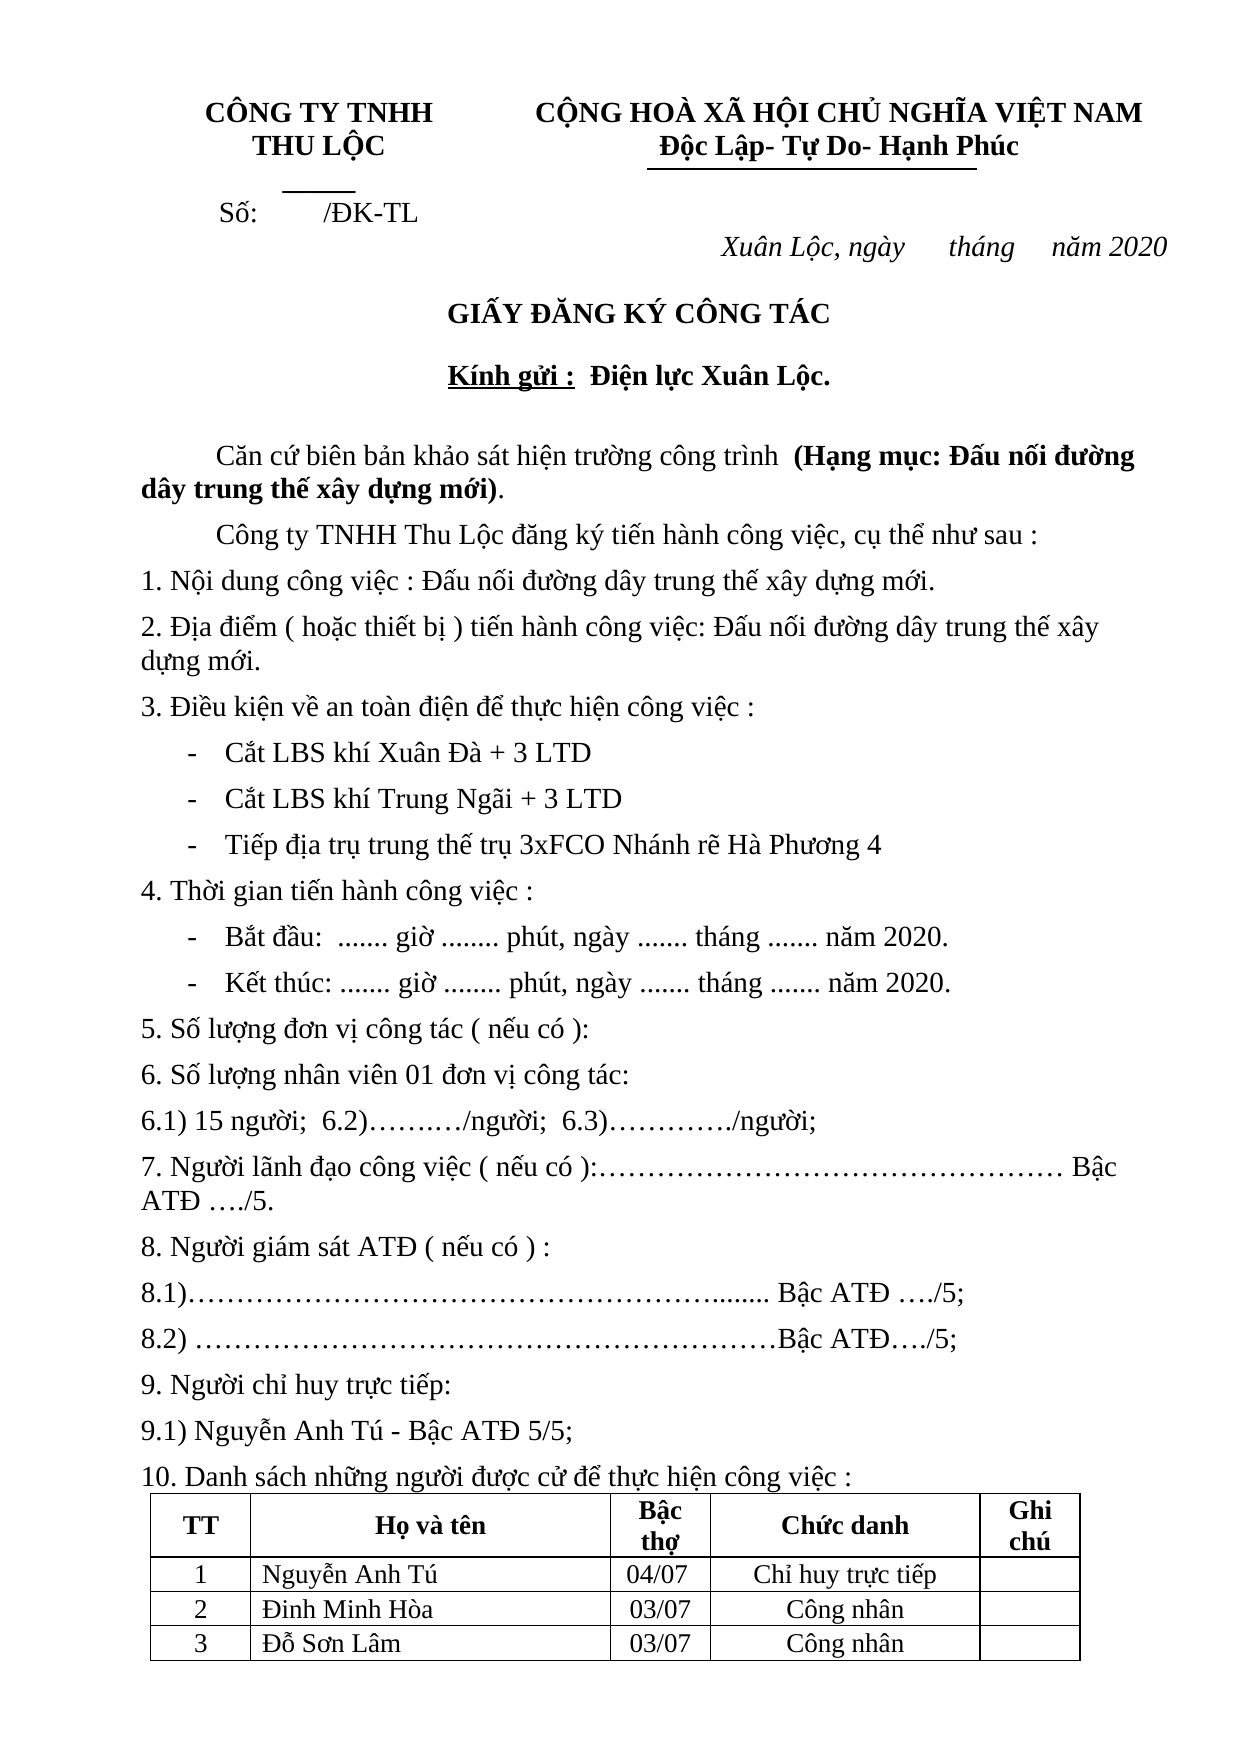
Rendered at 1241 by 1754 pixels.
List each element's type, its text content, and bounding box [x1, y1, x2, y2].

text 8.1)………………………………………………........ Bậc ATĐ …./5; [141, 1275, 1137, 1308]
text 4. Thời gian tiến hành công việc : [141, 873, 1137, 907]
text Cắt LBS khí Xuân Đà + 3 LTD [187, 735, 1137, 768]
text Căn cứ biên bản khảo sát hiện trường công trình (Hạng mục: Đấu nối đường dây trung thế xây dựng mới). [141, 438, 1137, 505]
text 10. Danh sách những người được cử để thực hiện công việc : [141, 1459, 1137, 1493]
table_cell [981, 1592, 1079, 1625]
text Bắt đầu: ....... giờ ........ phút, ngày ....... tháng ....... năm 2020. [187, 919, 1137, 953]
table_cell Đinh Minh Hòa [251, 1592, 610, 1625]
text GIẤY ĐĂNG KÝ CÔNG TÁC [141, 296, 1137, 330]
table_cell 04/07 [611, 1558, 710, 1591]
text 9.1) Nguyễn Anh Tú - Bậc ATĐ 5/5; [141, 1413, 1137, 1447]
text 6.1) 15 người; 6.2)…….…/người; 6.3)…………./người; [141, 1103, 1137, 1137]
table_header Ghi chú [981, 1494, 1079, 1556]
text 5. Số lượng đơn vị công tác ( nếu có ): [141, 1011, 1137, 1045]
text 1. Nội dung công việc : Đấu nối đường dây trung thế xây dựng mới. [141, 563, 1137, 597]
table_header Họ và tên [251, 1494, 610, 1556]
table_header Chức danh [711, 1494, 979, 1556]
text Tiếp địa trụ trung thế trụ 3xFCO Nhánh rẽ Hà Phương 4 [187, 827, 1137, 861]
table_header Bậc thợ [611, 1494, 710, 1556]
text 6. Số lượng nhân viên 01 đơn vị công tác: [141, 1057, 1137, 1091]
text 7. Người lãnh đạo công việc ( nếu có ):………………………………………… Bậc ATĐ …./5. [141, 1149, 1137, 1216]
text Kính gửi : Điện lực Xuân Lộc. [141, 358, 1137, 392]
text 2. Địa điểm ( hoặc thiết bị ) tiến hành công việc: Đấu nối đường dây trung thế xây dựng mới. [141, 609, 1137, 676]
table_cell 1 [151, 1558, 250, 1591]
table_cell 03/07 [611, 1626, 710, 1659]
table_cell 03/07 [611, 1592, 710, 1625]
text Công ty TNHH Thu Lộc đăng ký tiến hành công việc, cụ thể như sau : [141, 517, 1137, 551]
table_cell Đỗ Sơn Lâm [251, 1626, 610, 1659]
table_cell [981, 1626, 1079, 1659]
table_header CỘNG HOÀ XÃ HỘI CHỦ NGHĨA VIỆT NAM Độc Lập- Tự Do- Hạnh Phúc Xuân Lộc, ngày tháng năm 2020 [497, 89, 1181, 296]
table_header TT [151, 1494, 250, 1556]
table_cell Chỉ huy trực tiếp [711, 1558, 979, 1591]
text 8. Người giám sát ATĐ ( nếu có ) : [141, 1229, 1137, 1262]
text Cắt LBS khí Trung Ngãi + 3 LTD [187, 781, 1137, 814]
table_cell Công nhân [711, 1626, 979, 1659]
text 9. Người chỉ huy trực tiếp: [141, 1367, 1137, 1401]
text 8.2) ……………………………………………………Bậc ATĐ…./5; [141, 1321, 1137, 1354]
table_cell Công nhân [711, 1592, 979, 1625]
table_cell 2 [151, 1592, 250, 1625]
table_cell Nguyễn Anh Tú [251, 1558, 610, 1591]
text Kết thúc: ....... giờ ........ phút, ngày ....... tháng ....... năm 2020. [187, 965, 1137, 999]
table_cell [981, 1558, 1079, 1591]
table_header CÔNG TY TNHH THU LỘC _____ Số: /ĐK-TL [141, 89, 497, 296]
table_cell 3 [151, 1626, 250, 1659]
text 3. Điều kiện về an toàn điện để thực hiện công việc : [141, 689, 1137, 722]
